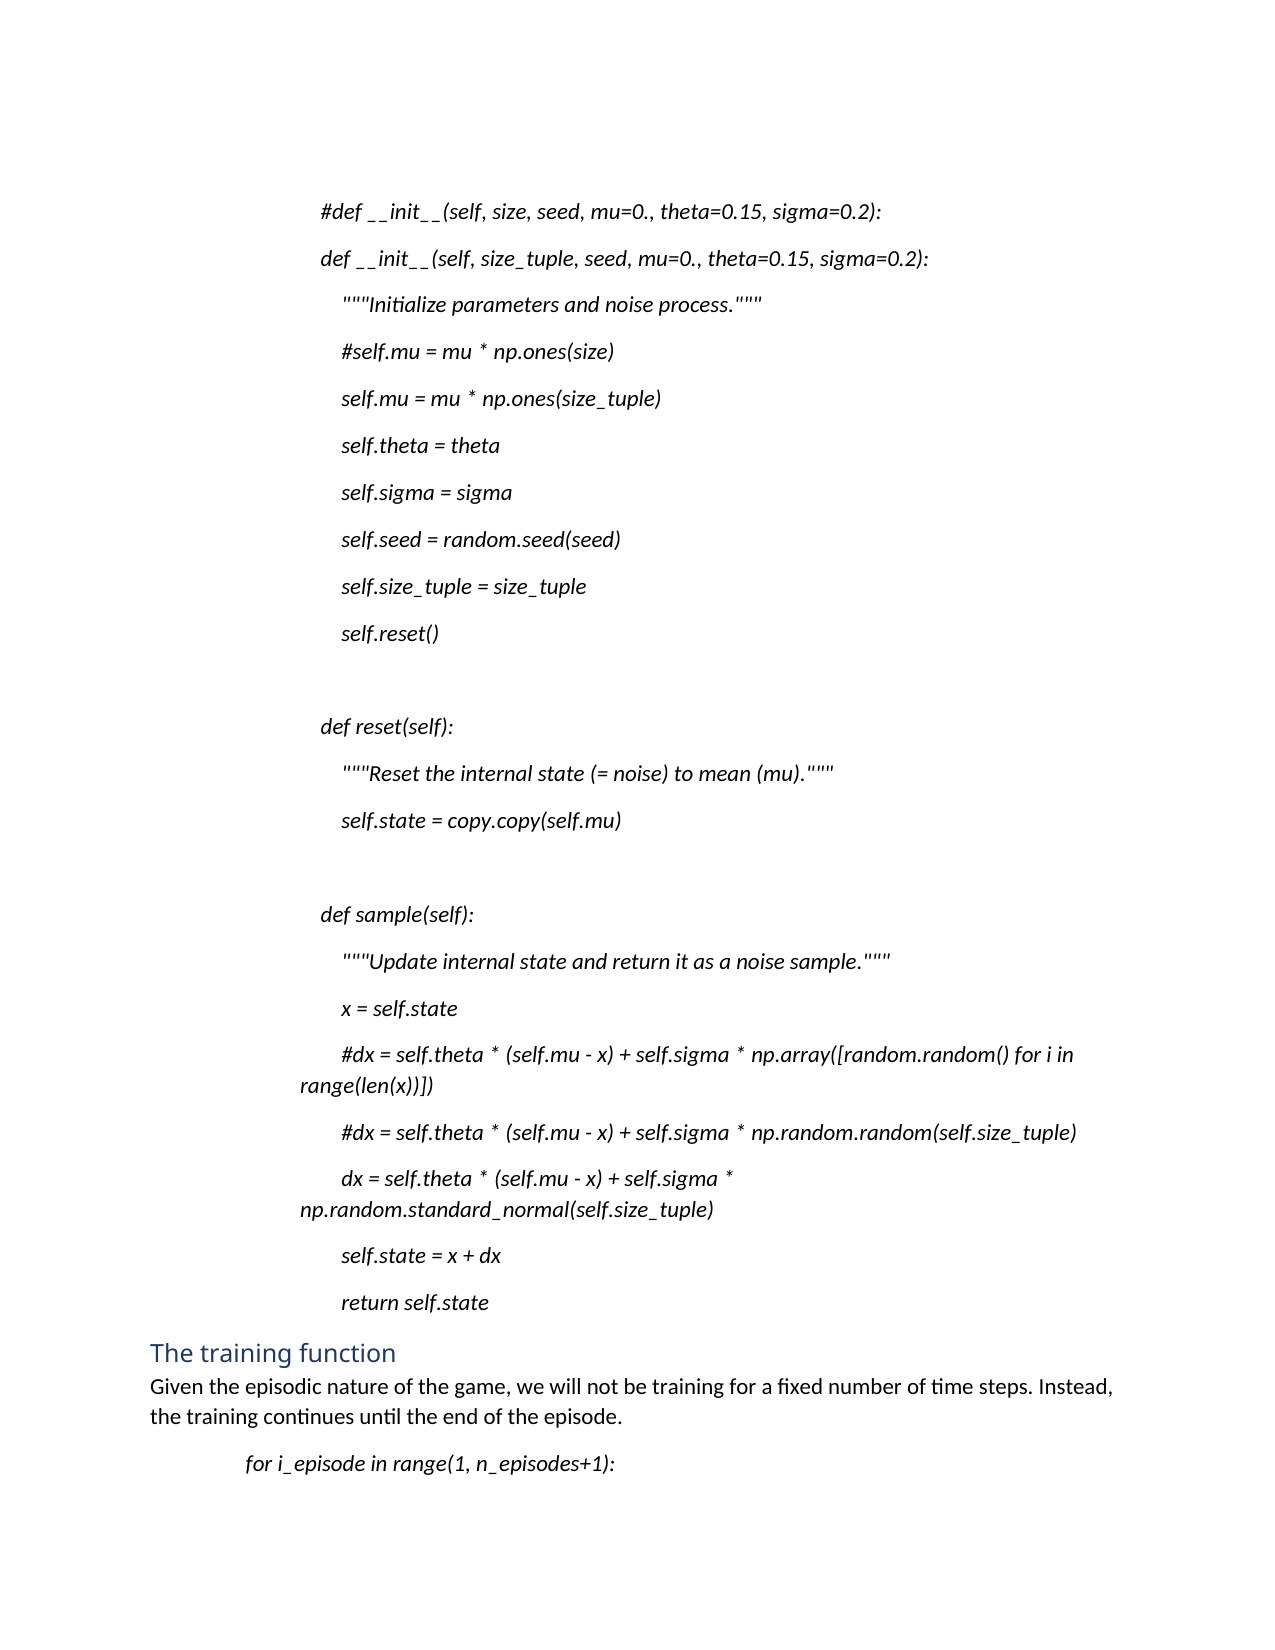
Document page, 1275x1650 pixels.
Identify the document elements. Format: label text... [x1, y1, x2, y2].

text self.seed = random.seed(seed) [300, 525, 1125, 553]
text #dx = self.theta * (self.mu - x) + self.sigma * np.array([random.random() for i in range(len(x))]) [300, 1041, 1125, 1099]
text dx = self.theta * (self.mu - x) + self.sigma * np.random.standard_normal(self.size_tuple) [300, 1164, 1125, 1223]
text self.mu = mu * np.ones(size_tuple) [300, 384, 1125, 412]
subtitle The training function [150, 1335, 1125, 1369]
text #def __init__(self, size, seed, mu=0., theta=0.15, sigma=0.2): [300, 197, 1125, 225]
text def sample(self): [300, 900, 1125, 928]
text #self.mu = mu * np.ones(size) [300, 337, 1125, 366]
text return self.state [300, 1288, 1125, 1317]
text for i_episode in range(1, n_episodes+1): [225, 1449, 1125, 1477]
text """Reset the internal state (= noise) to mean (mu).""" [300, 759, 1125, 787]
text self.state = x + dx [300, 1242, 1125, 1270]
text Given the episodic nature of the game, we will not be training for a fixed number of time steps. Instead, the training continues until the end of the episode. [150, 1372, 1125, 1430]
text self.state = copy.copy(self.mu) [300, 806, 1125, 834]
text self.size_tuple = size_tuple [300, 572, 1125, 600]
text """Initialize parameters and noise process.""" [300, 291, 1125, 319]
text def __init__(self, size_tuple, seed, mu=0., theta=0.15, sigma=0.2): [300, 244, 1125, 272]
text """Update internal state and return it as a noise sample.""" [300, 947, 1125, 975]
text #dx = self.theta * (self.mu - x) + self.sigma * np.random.random(self.size_tuple) [300, 1118, 1125, 1146]
text self.sigma = sigma [300, 478, 1125, 506]
text self.theta = theta [300, 431, 1125, 459]
text self.reset() [300, 619, 1125, 647]
text x = self.state [300, 994, 1125, 1022]
text def reset(self): [300, 712, 1125, 741]
